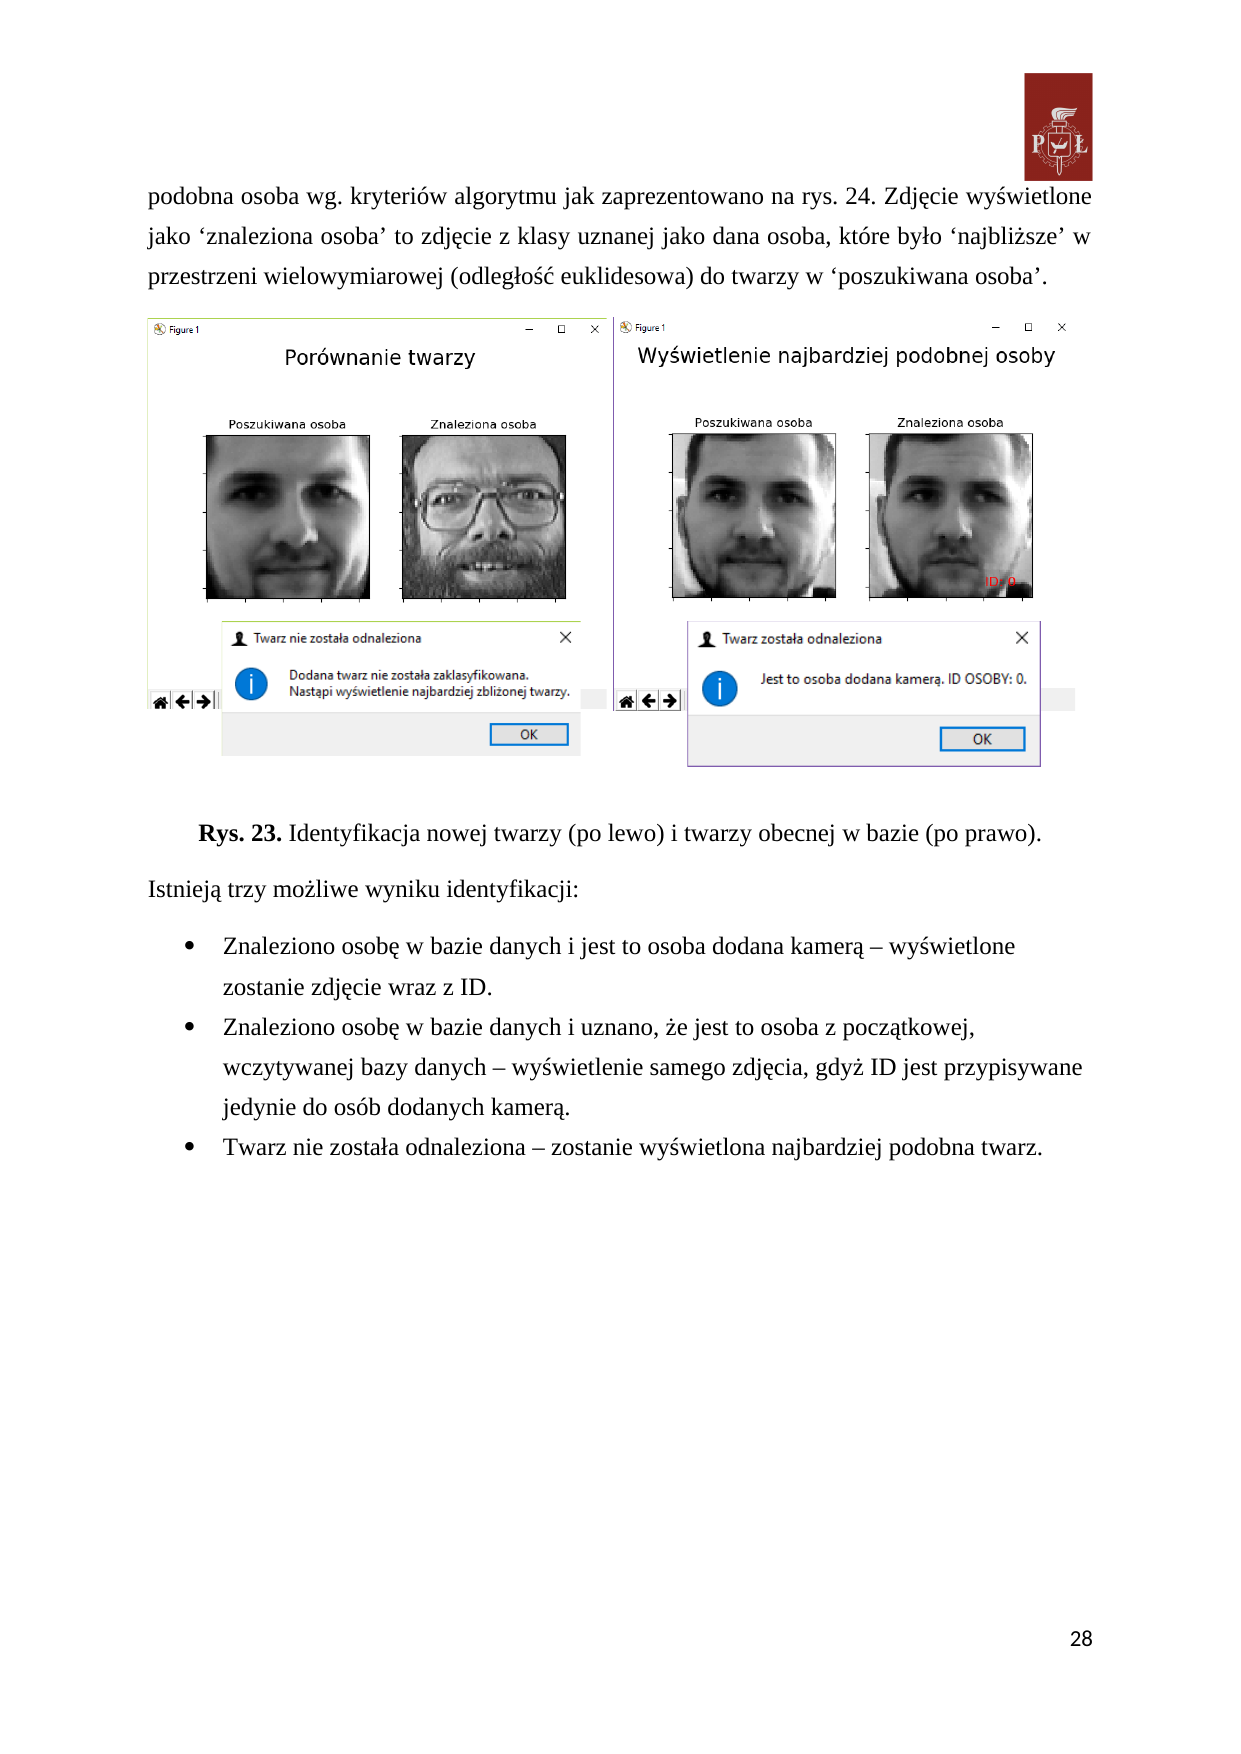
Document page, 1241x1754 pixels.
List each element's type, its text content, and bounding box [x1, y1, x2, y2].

text Rys. 23. Identyfikacja nowej twarzy (po lewo) i twarzy obecnej w bazie (po prawo). [148, 818, 1093, 846]
text Istnieją trzy możliwe wyniku identyfikacji: [148, 874, 1093, 903]
picture [1024, 73, 1093, 181]
list Znaleziono osobę w bazie danych i jest to osoba dodana kamerą – wyświetlone zostanie zdjęcie wraz z ID. [185, 931, 1093, 1000]
picture [613, 317, 1075, 767]
picture [147, 318, 607, 756]
list Twarz nie została odnaleziona – zostanie wyświetlona najbardziej podobna twarz. [185, 1132, 1093, 1161]
list Znaleziono osobę w bazie danych i uznano, że jest to osoba z początkowej, wczytywanej bazy danych – wyświetlenie samego zdjęcia, gdyż ID jest przypisywane jedynie do osób dodanych kamerą. [185, 1012, 1093, 1121]
